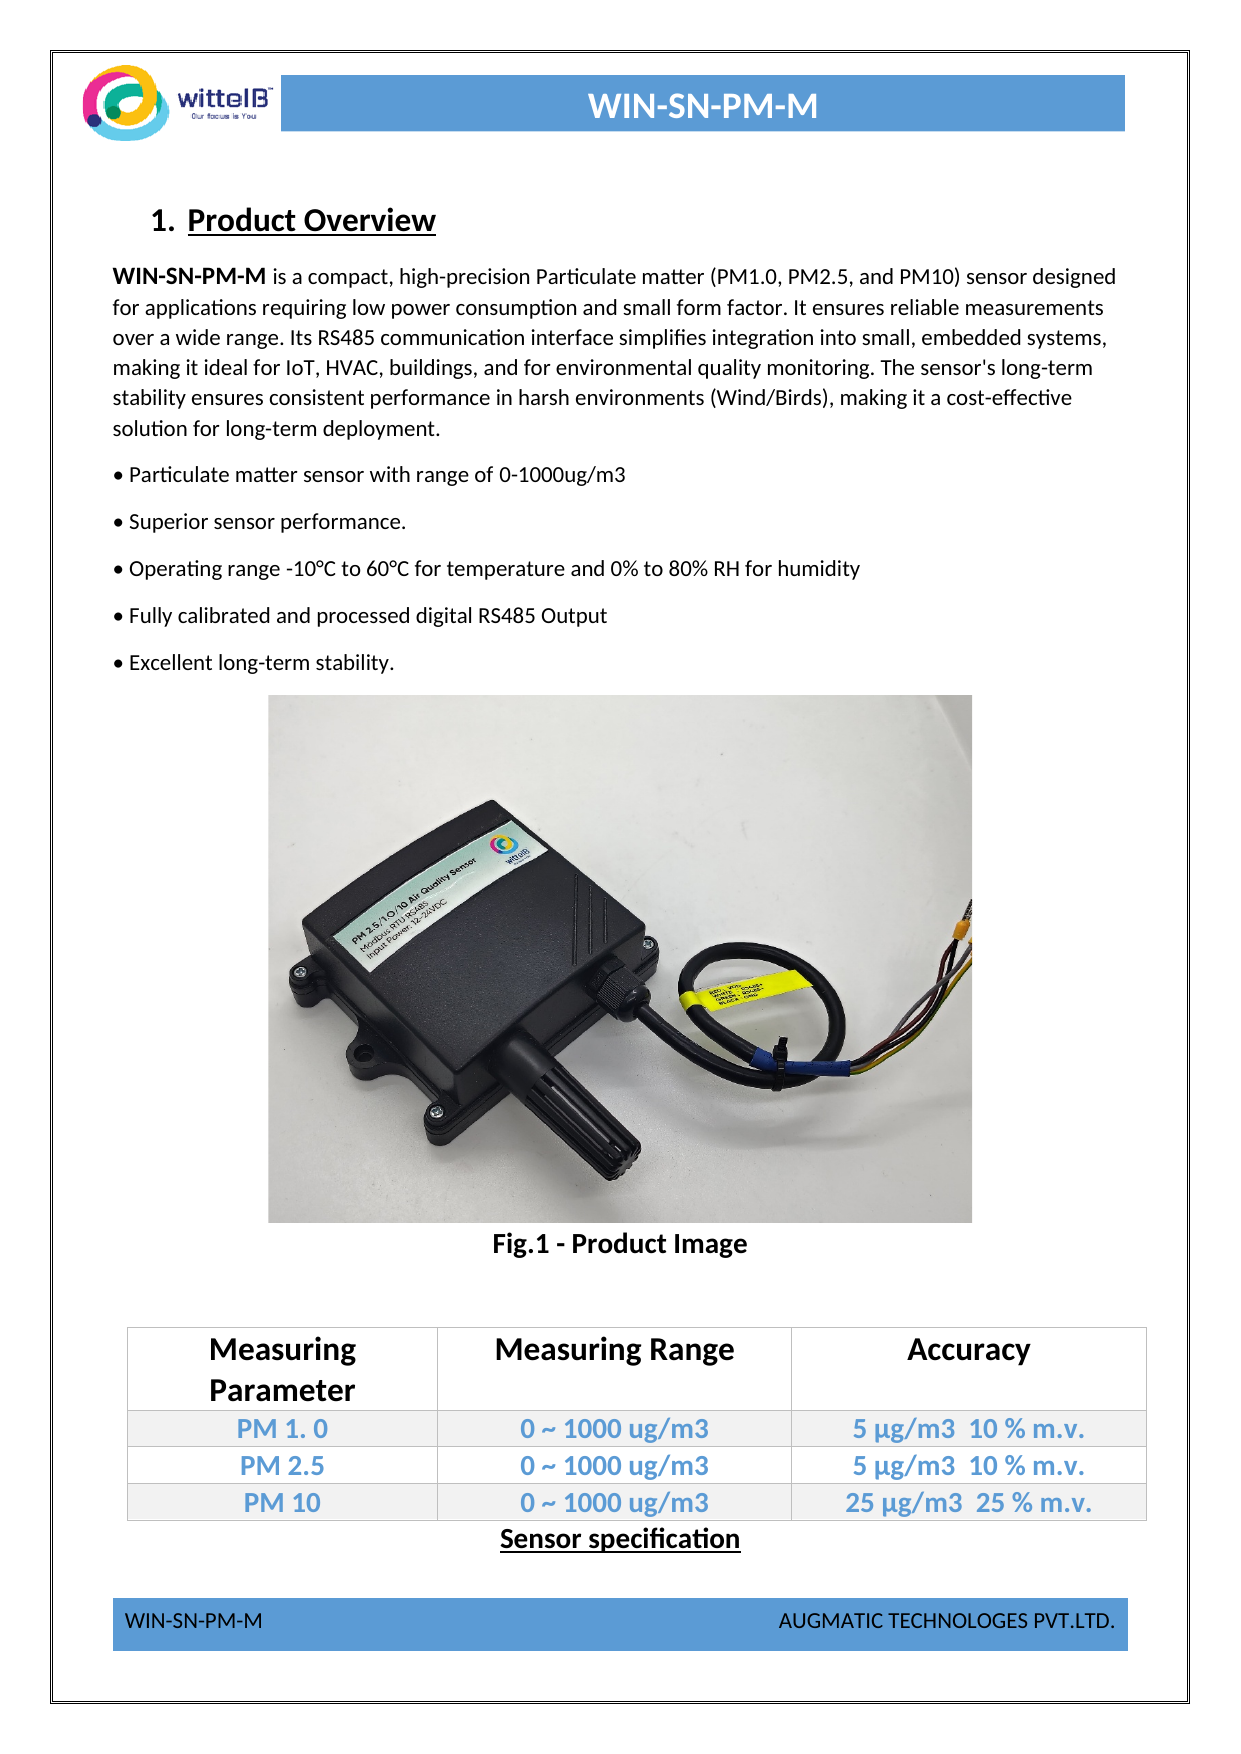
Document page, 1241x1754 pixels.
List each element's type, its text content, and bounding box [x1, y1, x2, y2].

table_cell PM 1. 0 [128, 1411, 437, 1446]
table_header Accuracy [792, 1328, 1146, 1409]
table_header Measuring Range [438, 1328, 791, 1409]
list Product Overview [150, 199, 1128, 240]
text • Operating range -10°C to 60°C for temperature and 0% to 80% RH for humidity [112, 554, 1128, 582]
table_cell 5 μg/m3 10 % m.v. [792, 1447, 1146, 1483]
text • Superior sensor performance. [112, 507, 1128, 535]
picture [82, 65, 274, 141]
text WIN-SN-PM-M is a compact, high-precision Particulate matter (PM1.0, PM2.5, and PM10) sensor designed for applications requiring low power consumption and small form factor. It ensures reliable measurements over a wide range. Its RS485 communication interface simplifies integration into small, embedded systems, making it ideal for IoT, HVAC, buildings, and for environmental quality monitoring. The sensor's long-term stability ensures consistent performance in harsh environments (Wind/Birds), making it a cost-effective solution for long-term deployment. [112, 260, 1128, 442]
table_cell PM 2.5 [128, 1447, 437, 1483]
text • Fully calibrated and processed digital RS485 Output [112, 601, 1128, 629]
picture [268, 695, 973, 1223]
text • Excellent long-term stability. [112, 648, 1128, 676]
table_cell 0 ~ 1000 ug/m3 [438, 1447, 791, 1483]
text • Particulate matter sensor with range of 0-1000ug/m3 [112, 461, 1128, 488]
text Fig.1 - Product Image [112, 1225, 1128, 1261]
table_cell 5 μg/m3 10 % m.v. [792, 1411, 1146, 1446]
table_header Measuring Parameter [128, 1328, 437, 1409]
table_cell 25 μg/m3 25 % m.v. [792, 1484, 1146, 1519]
table_cell 0 ~ 1000 ug/m3 [438, 1411, 791, 1446]
table_cell PM 10 [128, 1484, 437, 1519]
text Sensor specification [112, 1521, 1128, 1556]
table_cell 0 ~ 1000 ug/m3 [438, 1484, 791, 1519]
